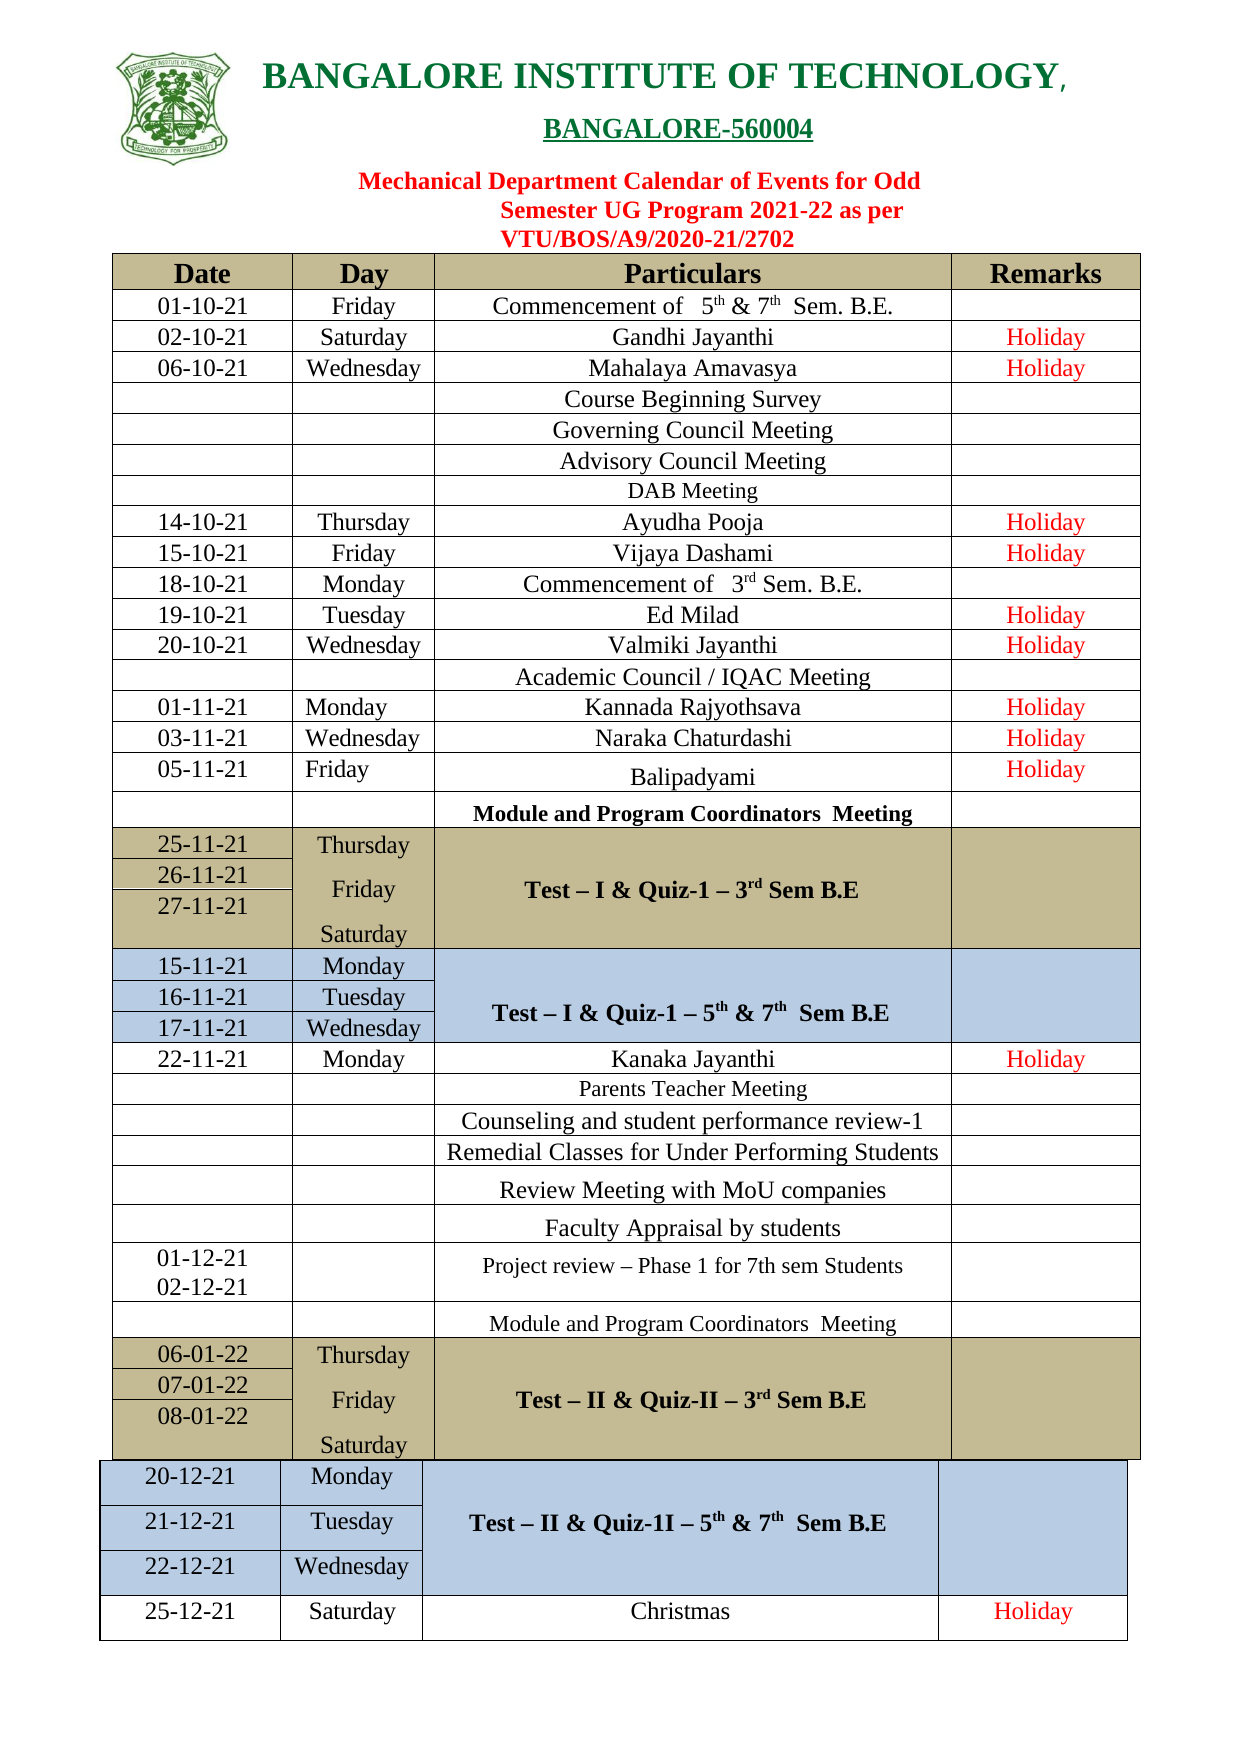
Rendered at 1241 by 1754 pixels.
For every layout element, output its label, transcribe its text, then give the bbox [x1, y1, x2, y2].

table_cell [113, 1205, 292, 1242]
table_cell Holiday [952, 599, 1140, 628]
table_cell Holiday [952, 506, 1140, 536]
table_cell Tuesday [281, 1506, 422, 1550]
table_cell Wednesday [293, 1012, 434, 1042]
table_cell Test – I & Quiz-1 – 5th & 7th Sem B.E [435, 949, 951, 1042]
table_cell 01-11-21 [113, 691, 292, 721]
table_cell Christmas [423, 1596, 938, 1640]
table_cell 06-10-21 [113, 352, 292, 382]
table_cell [952, 949, 1140, 1042]
table_cell [952, 1205, 1140, 1242]
table_cell Monday [293, 949, 434, 980]
table_cell Holiday [952, 691, 1140, 721]
table_cell [293, 1205, 434, 1242]
table_cell Advisory Council Meeting [435, 445, 951, 475]
table_cell Commencement of 5th & 7th Sem. B.E. [435, 290, 951, 320]
table_cell 17-11-21 [113, 1012, 292, 1042]
table_cell Commencement of 3rd Sem. B.E. [435, 568, 951, 597]
table_cell [293, 1243, 434, 1301]
table_cell [952, 290, 1140, 320]
table_cell [113, 1166, 292, 1204]
table_cell 16-11-21 [113, 981, 292, 1011]
table_cell [293, 476, 434, 505]
table_cell 25-11-21 [113, 828, 292, 858]
table_cell [113, 414, 292, 444]
table_cell Tuesday [293, 981, 434, 1011]
table_cell [952, 1302, 1140, 1337]
text Mechanical Department Calendar of Events for Odd Semester UG Program 2021-22 as per VTU/BOS/A9/2020-21/2702 [358, 166, 1009, 252]
table_cell Academic Council / IQAC Meeting [435, 660, 951, 690]
table_cell [952, 1136, 1140, 1165]
table_cell Naraka Chaturdashi [435, 722, 951, 752]
table_cell [952, 414, 1140, 444]
table_cell [952, 383, 1140, 413]
table_cell [293, 445, 434, 475]
table_cell [952, 1105, 1140, 1134]
table_cell Ed Milad [435, 599, 951, 628]
table_cell Holiday [952, 321, 1140, 351]
table_cell 05-11-21 [113, 753, 292, 791]
table_cell Thursday Friday Saturday [293, 1338, 434, 1459]
table_cell DAB Meeting [435, 476, 951, 505]
table_cell [952, 568, 1140, 597]
title BANGALORE INSTITUTE OF TECHNOLOGY, [262, 53, 1068, 97]
table_header Particulars [435, 254, 951, 289]
table_cell Friday [293, 290, 434, 320]
table_cell 22-12-21 [101, 1551, 280, 1595]
table_cell 06-01-22 [113, 1338, 292, 1368]
table_cell Module and Program Coordinators Meeting [435, 792, 951, 827]
table_cell [293, 1302, 434, 1337]
table_cell 20-10-21 [113, 630, 292, 659]
table_cell [952, 1166, 1140, 1204]
table_cell [952, 1338, 1140, 1459]
table_cell Holiday [952, 753, 1140, 791]
table_cell 08-01-22 [113, 1400, 292, 1459]
table_header [939, 1461, 1127, 1595]
table_cell Mahalaya Amavasya [435, 352, 951, 382]
table_cell 15-10-21 [113, 537, 292, 567]
table_cell 07-01-22 [113, 1369, 292, 1399]
table_cell [113, 792, 292, 827]
table_cell [293, 660, 434, 690]
table_cell [113, 1105, 292, 1134]
table_cell [952, 445, 1140, 475]
table_cell 01-10-21 [113, 290, 292, 320]
table_cell Vijaya Dashami [435, 537, 951, 567]
table_cell Governing Council Meeting [435, 414, 951, 444]
table_cell Parents Teacher Meeting [435, 1074, 951, 1103]
table_cell Tuesday [293, 599, 434, 628]
table_cell [952, 1243, 1140, 1301]
table_cell 19-10-21 [113, 599, 292, 628]
table_cell [293, 1166, 434, 1204]
table_cell Holiday [952, 537, 1140, 567]
table_header Monday [281, 1461, 422, 1505]
table_cell [293, 414, 434, 444]
table_cell [113, 660, 292, 690]
table_cell [113, 1074, 292, 1103]
table_cell Thursday Friday Saturday [293, 828, 434, 948]
table_cell 14-10-21 [113, 506, 292, 536]
table_cell Friday [293, 537, 434, 567]
picture [115, 52, 231, 166]
table_cell Holiday [952, 630, 1140, 659]
table_cell [293, 1136, 434, 1165]
table_cell 26-11-21 [113, 859, 292, 888]
table_cell Monday [293, 1043, 434, 1073]
table_cell [113, 383, 292, 413]
table_cell Module and Program Coordinators Meeting [435, 1302, 951, 1337]
table_cell Project review – Phase 1 for 7th sem Students [435, 1243, 951, 1301]
text BANGALORE-560004 [543, 111, 1173, 145]
table_cell Test – II & Quiz-II – 3rd Sem B.E [435, 1338, 951, 1459]
table_header 20-12-21 [101, 1461, 280, 1505]
table_cell Valmiki Jayanthi [435, 630, 951, 659]
table_cell 18-10-21 [113, 568, 292, 597]
table_cell Holiday [952, 352, 1140, 382]
table_cell Test – I & Quiz-1 – 3rd Sem B.E [435, 828, 951, 948]
table_cell Kannada Rajyothsava [435, 691, 951, 721]
table_cell Holiday [952, 1043, 1140, 1073]
table_cell Saturday [293, 321, 434, 351]
table_cell Holiday [939, 1596, 1127, 1640]
table_cell Thursday [293, 506, 434, 536]
table_cell [952, 792, 1140, 827]
table_cell [293, 1105, 434, 1134]
table_cell Faculty Appraisal by students [435, 1205, 951, 1242]
table_cell Counseling and student performance review-1 [435, 1105, 951, 1134]
table_cell Review Meeting with MoU companies [435, 1166, 951, 1204]
table_cell Friday [293, 753, 434, 791]
table_cell Monday [293, 691, 434, 721]
table_cell [293, 383, 434, 413]
table_cell [293, 1074, 434, 1103]
table_cell [952, 828, 1140, 948]
table_cell Wednesday [293, 352, 434, 382]
table_cell [113, 1302, 292, 1337]
table_cell 02-10-21 [113, 321, 292, 351]
table_cell Remedial Classes for Under Performing Students [435, 1136, 951, 1165]
table_cell 01-12-21 02-12-21 [113, 1243, 292, 1301]
table_cell Wednesday [281, 1551, 422, 1595]
table_cell Saturday [281, 1596, 422, 1640]
table_cell [113, 476, 292, 505]
table_cell Ayudha Pooja [435, 506, 951, 536]
table_header Remarks [952, 254, 1140, 289]
table_cell [113, 1136, 292, 1165]
table_cell Course Beginning Survey [435, 383, 951, 413]
table_header Date [113, 254, 292, 289]
table_cell 25-12-21 [101, 1596, 280, 1640]
table_header Test – II & Quiz-1I – 5th & 7th Sem B.E [423, 1461, 938, 1595]
table_header Day [293, 254, 434, 289]
table_cell Wednesday [293, 630, 434, 659]
table_cell [952, 1074, 1140, 1103]
table_cell Holiday [952, 722, 1140, 752]
table_cell 22-11-21 [113, 1043, 292, 1073]
table_cell [113, 445, 292, 475]
table_cell [952, 476, 1140, 505]
table_cell Gandhi Jayanthi [435, 321, 951, 351]
table_cell 21-12-21 [101, 1506, 280, 1550]
table_cell 15-11-21 [113, 949, 292, 980]
table_cell Monday [293, 568, 434, 597]
table_cell 27-11-21 [113, 890, 292, 948]
table_cell [293, 792, 434, 827]
table_cell Balipadyami [435, 753, 951, 791]
table_cell [952, 660, 1140, 690]
table_cell Kanaka Jayanthi [435, 1043, 951, 1073]
table_cell Wednesday [293, 722, 434, 752]
table_cell 03-11-21 [113, 722, 292, 752]
